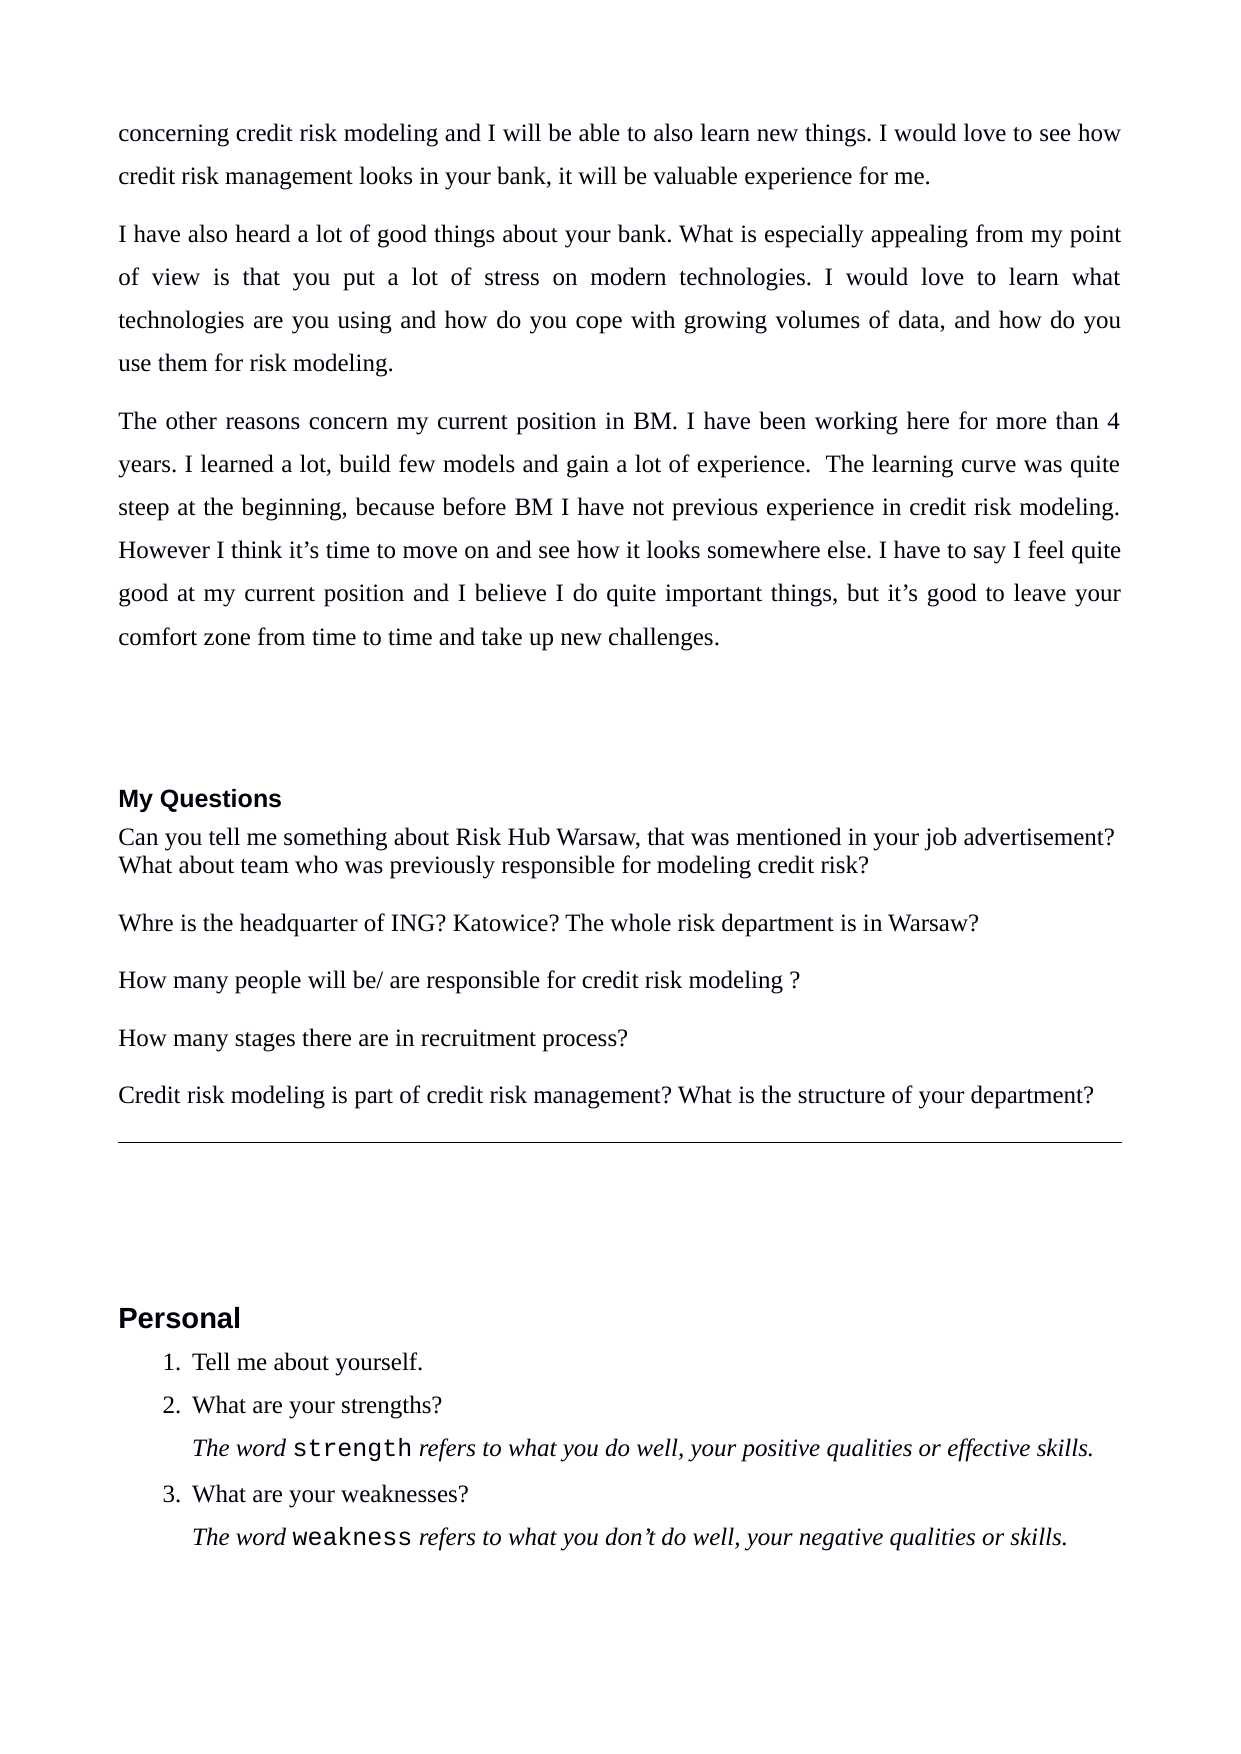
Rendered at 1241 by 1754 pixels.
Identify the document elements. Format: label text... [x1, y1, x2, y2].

list What are your weaknesses? The word weakness refers to what you don’t do well, your negative qualities or skills. [162, 1479, 1122, 1553]
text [118, 118, 1122, 190]
subtitle My Questions [118, 784, 1122, 813]
list Tell me about yourself. [162, 1347, 1122, 1376]
subtitle Personal [118, 1301, 1122, 1334]
text I have also heard a lot of good things about your bank. What is especially appealing from my point of view is that you put a lot of stress on modern technologies. I would love to learn what technologies are you using and how do you cope with growing volumes of data, and how do you use them for risk modeling. [118, 219, 1122, 377]
text How many people will be/ are responsible for credit risk modeling ? [118, 965, 1122, 994]
text Whre is the headquarter of ING? Katowice? The whole risk department is in Warsaw? [118, 908, 1122, 937]
text Credit risk modeling is part of credit risk management? What is the structure of your department? [118, 1080, 1122, 1109]
list What are your strengths? The word strength refers to what you do well, your positive qualities or effective skills. [162, 1390, 1122, 1464]
text The other reasons concern my current position in BM. I have been working here for more than 4 years. I learned a lot, build few models and gain a lot of experience. The learning curve was quite steep at the beginning, because before BM I have not previous experience in credit risk modeling. However I think it’s time to move on and see how it looks somewhere else. I have to say I feel quite good at my current position and I believe I do quite important things, but it’s good to leave your comfort zone from time to time and take up new challenges. [118, 406, 1122, 650]
text How many stages there are in recruitment process? [118, 1023, 1122, 1052]
text Can you tell me something about Risk Hub Warsaw, that was mentioned in your job advertisement? What about team who was previously responsible for modeling credit risk? [118, 822, 1122, 879]
